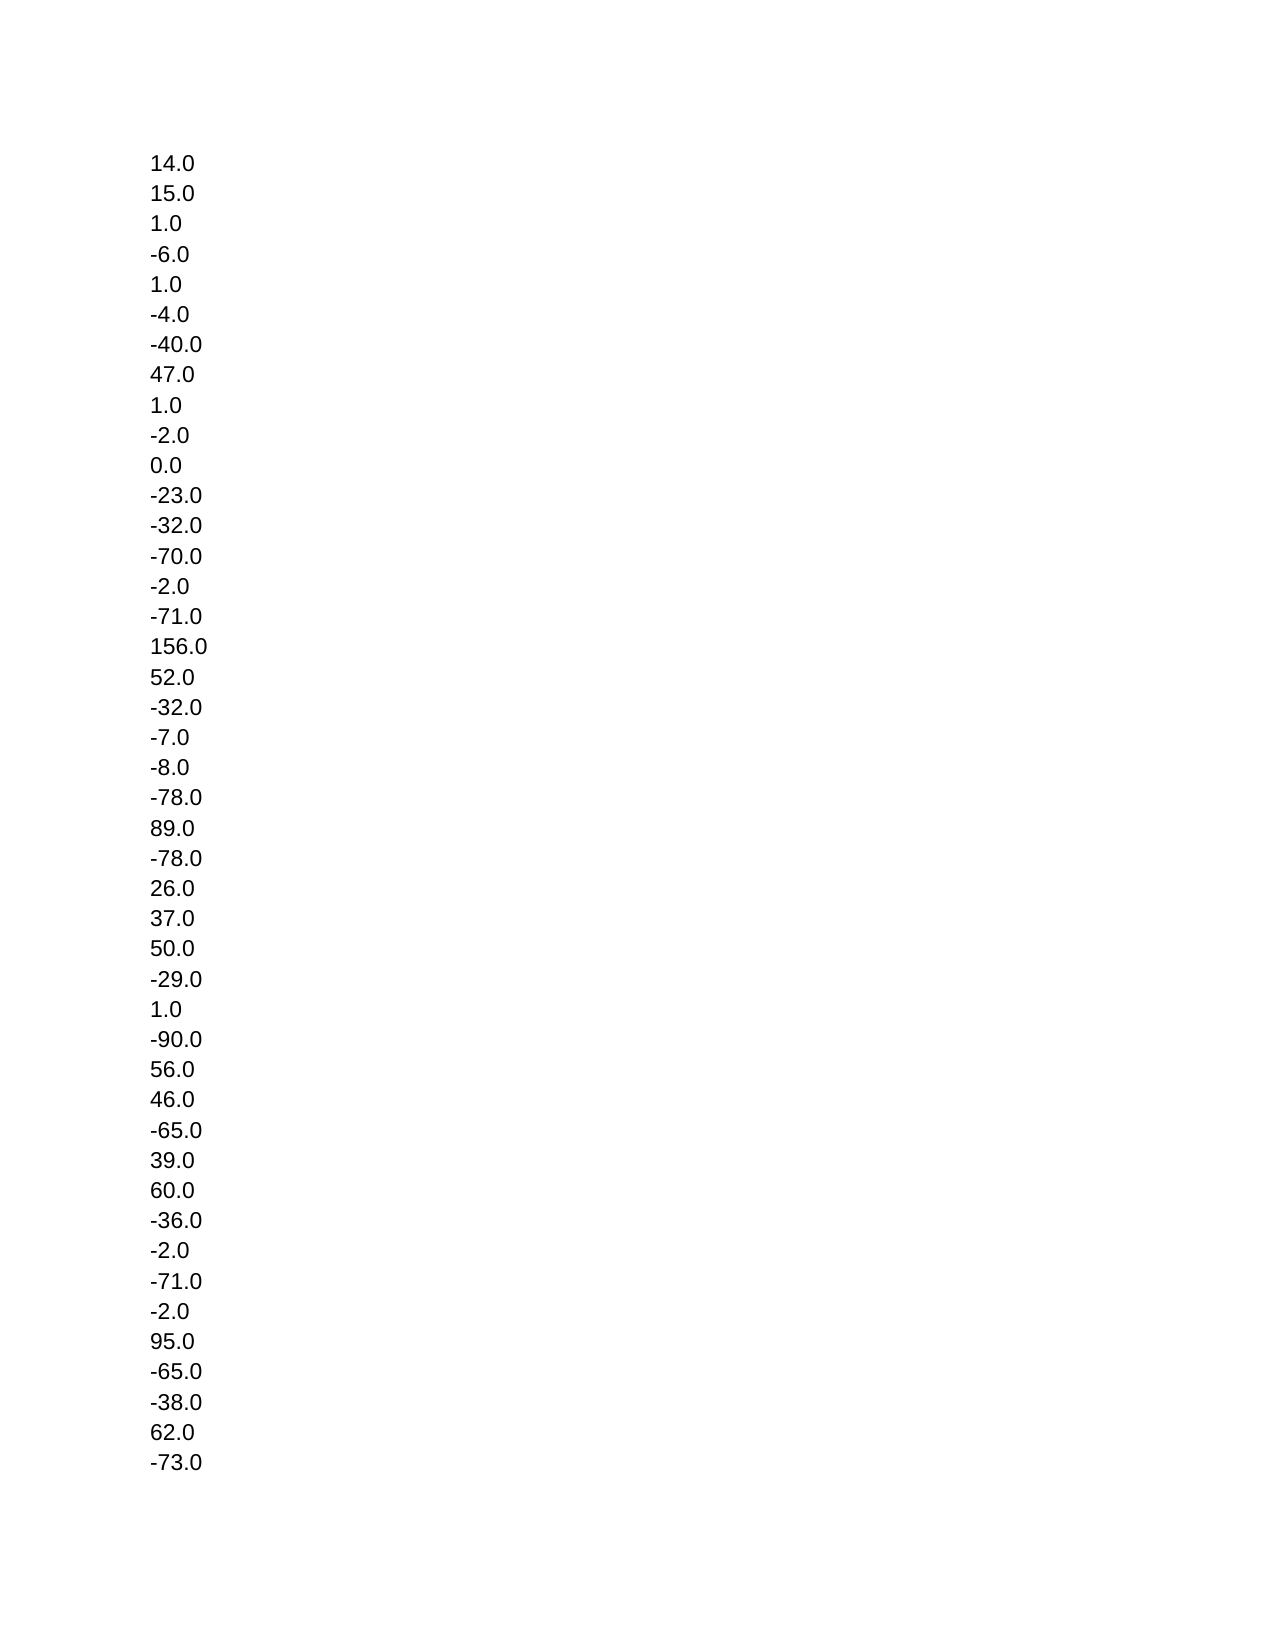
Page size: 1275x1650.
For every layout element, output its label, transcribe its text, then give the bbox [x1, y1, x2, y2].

text -78.0 [150, 784, 1125, 811]
text -2.0 [150, 1237, 1125, 1264]
text 1.0 [150, 392, 1125, 418]
text 46.0 [150, 1086, 1125, 1113]
text -8.0 [150, 754, 1125, 781]
text -23.0 [150, 482, 1125, 509]
text 37.0 [150, 905, 1125, 932]
text -4.0 [150, 301, 1125, 327]
text 89.0 [150, 814, 1125, 841]
text 62.0 [150, 1419, 1125, 1445]
text -2.0 [150, 422, 1125, 448]
text 56.0 [150, 1056, 1125, 1083]
text -71.0 [150, 1268, 1125, 1294]
text -38.0 [150, 1388, 1125, 1415]
text -65.0 [150, 1358, 1125, 1385]
text 15.0 [150, 180, 1125, 207]
text -90.0 [150, 1026, 1125, 1052]
text -29.0 [150, 966, 1125, 992]
text 156.0 [150, 633, 1125, 660]
text 0.0 [150, 452, 1125, 478]
text 14.0 [150, 150, 1125, 176]
text -36.0 [150, 1207, 1125, 1234]
text -71.0 [150, 603, 1125, 629]
text -7.0 [150, 724, 1125, 750]
text -32.0 [150, 512, 1125, 539]
text -32.0 [150, 694, 1125, 720]
text 50.0 [150, 935, 1125, 962]
text -70.0 [150, 543, 1125, 569]
text 60.0 [150, 1177, 1125, 1203]
text 47.0 [150, 361, 1125, 388]
text -6.0 [150, 241, 1125, 267]
text 52.0 [150, 663, 1125, 690]
text -2.0 [150, 573, 1125, 599]
text 1.0 [150, 210, 1125, 237]
text -40.0 [150, 331, 1125, 358]
text -78.0 [150, 845, 1125, 871]
text 1.0 [150, 996, 1125, 1022]
text 26.0 [150, 875, 1125, 901]
text 39.0 [150, 1147, 1125, 1173]
text -73.0 [150, 1449, 1125, 1475]
text -65.0 [150, 1117, 1125, 1143]
text -2.0 [150, 1298, 1125, 1324]
text 95.0 [150, 1328, 1125, 1354]
text 1.0 [150, 271, 1125, 297]
